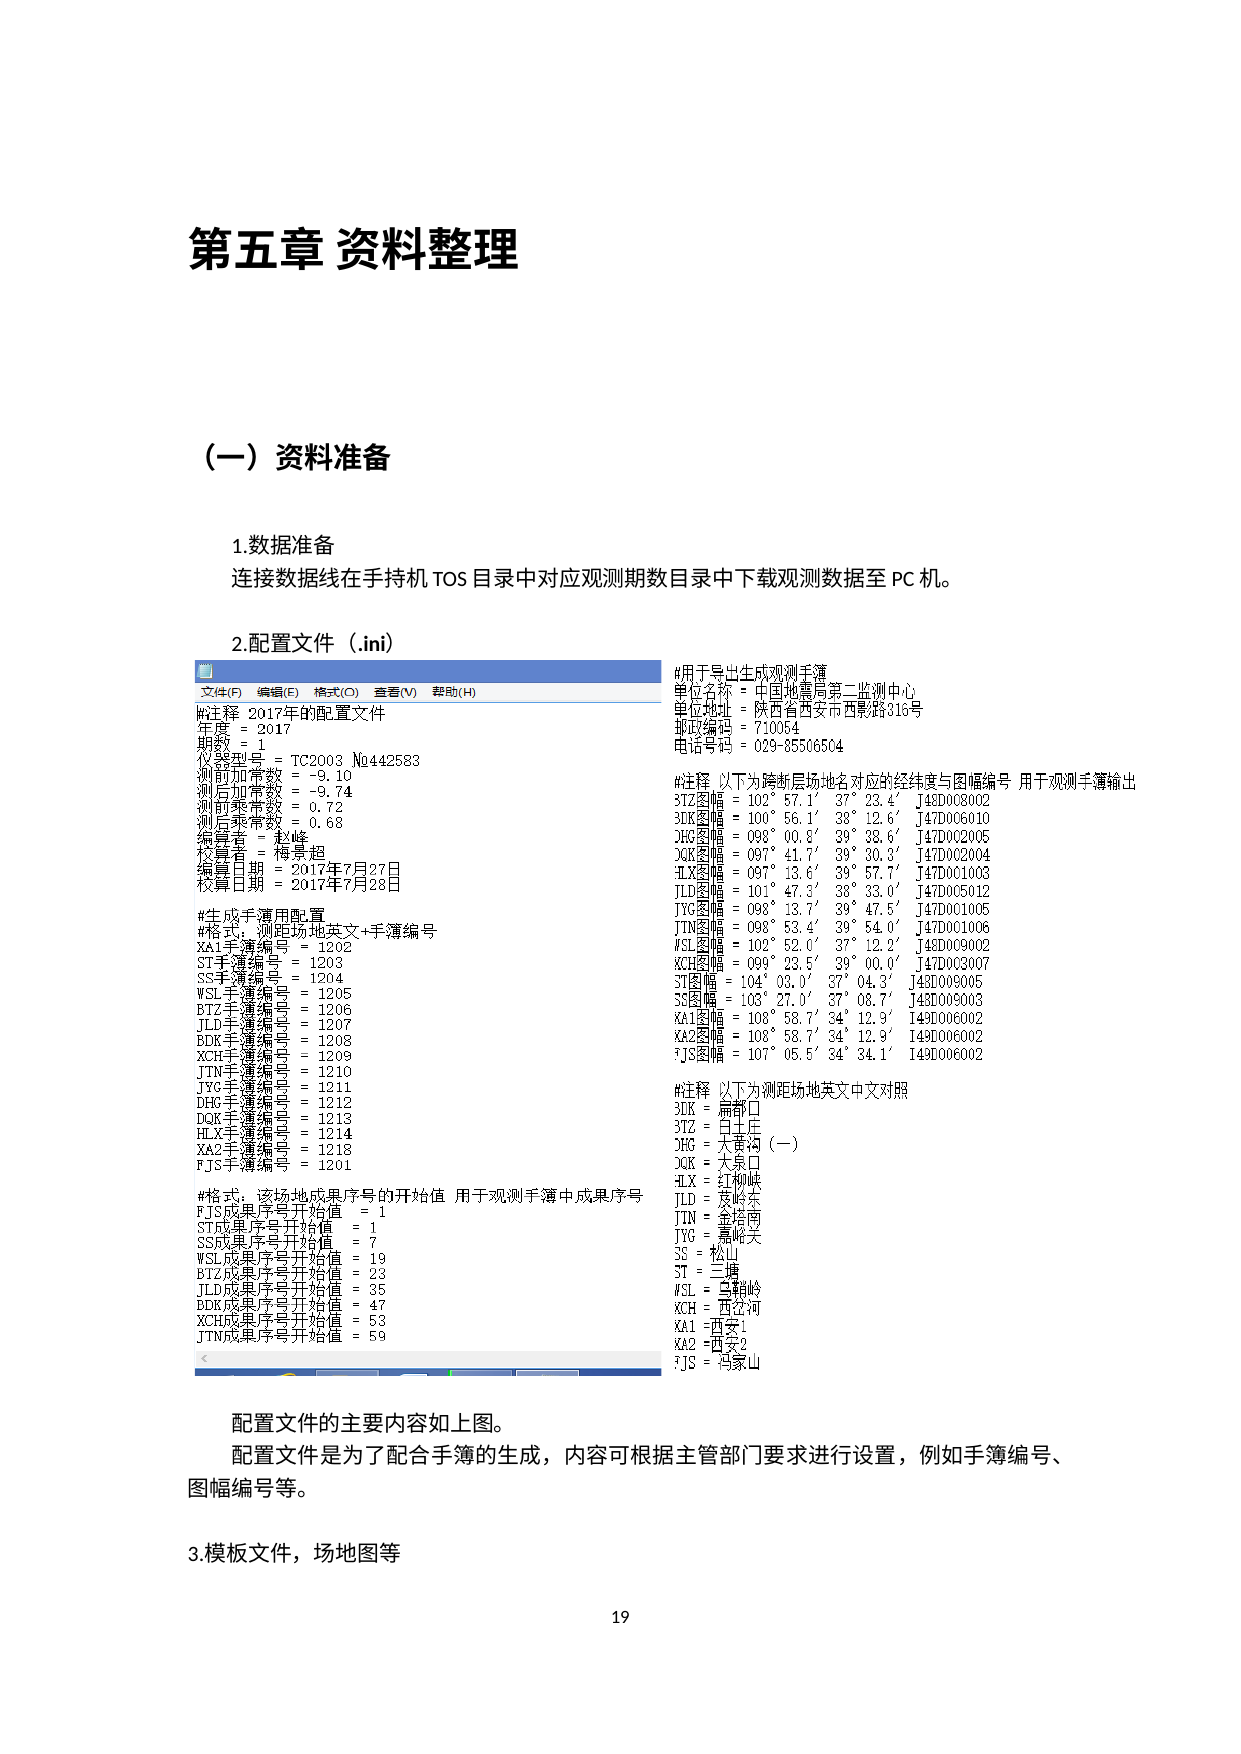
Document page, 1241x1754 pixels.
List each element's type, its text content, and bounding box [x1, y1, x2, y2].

picture [194, 660, 662, 1376]
text 配置文件是为了配合手簿的生成，内容可根据主管部门要求进行设置，例如手簿编号、图幅编号等。 [187, 1438, 1053, 1503]
picture [675, 664, 1142, 1385]
text 连接数据线在手持机TOS目录中对应观测期数目录中下载观测数据至PC机。 [187, 561, 1053, 593]
text 3.模板文件，场地图等 [187, 1536, 1053, 1568]
text 2.配置文件（.ini） [187, 626, 1053, 658]
subtitle 第五章 资料整理 [187, 197, 1053, 295]
text 1.数据准备 [187, 528, 1053, 561]
subtitle （一）资料准备 [187, 423, 1053, 488]
